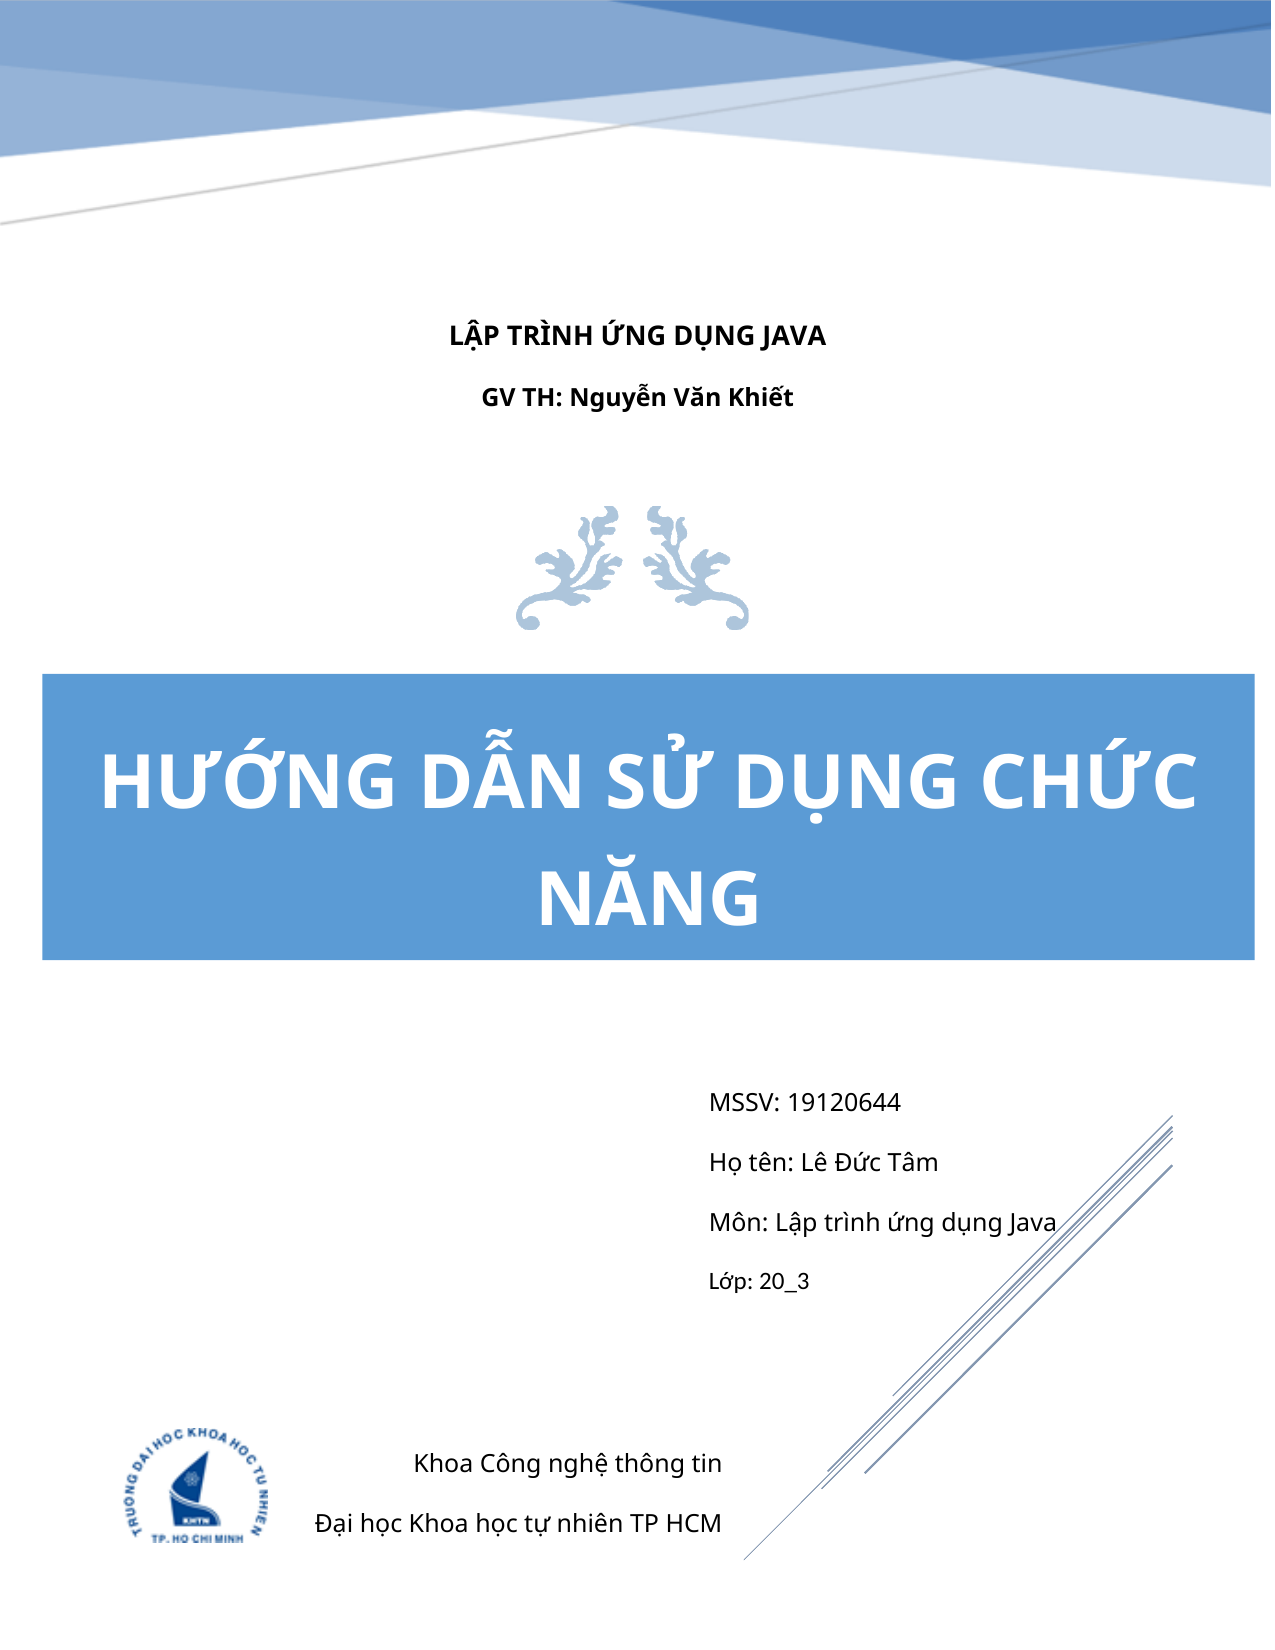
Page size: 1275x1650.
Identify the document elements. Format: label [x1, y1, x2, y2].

picture [122, 1428, 268, 1543]
picture [0, 0, 1271, 230]
